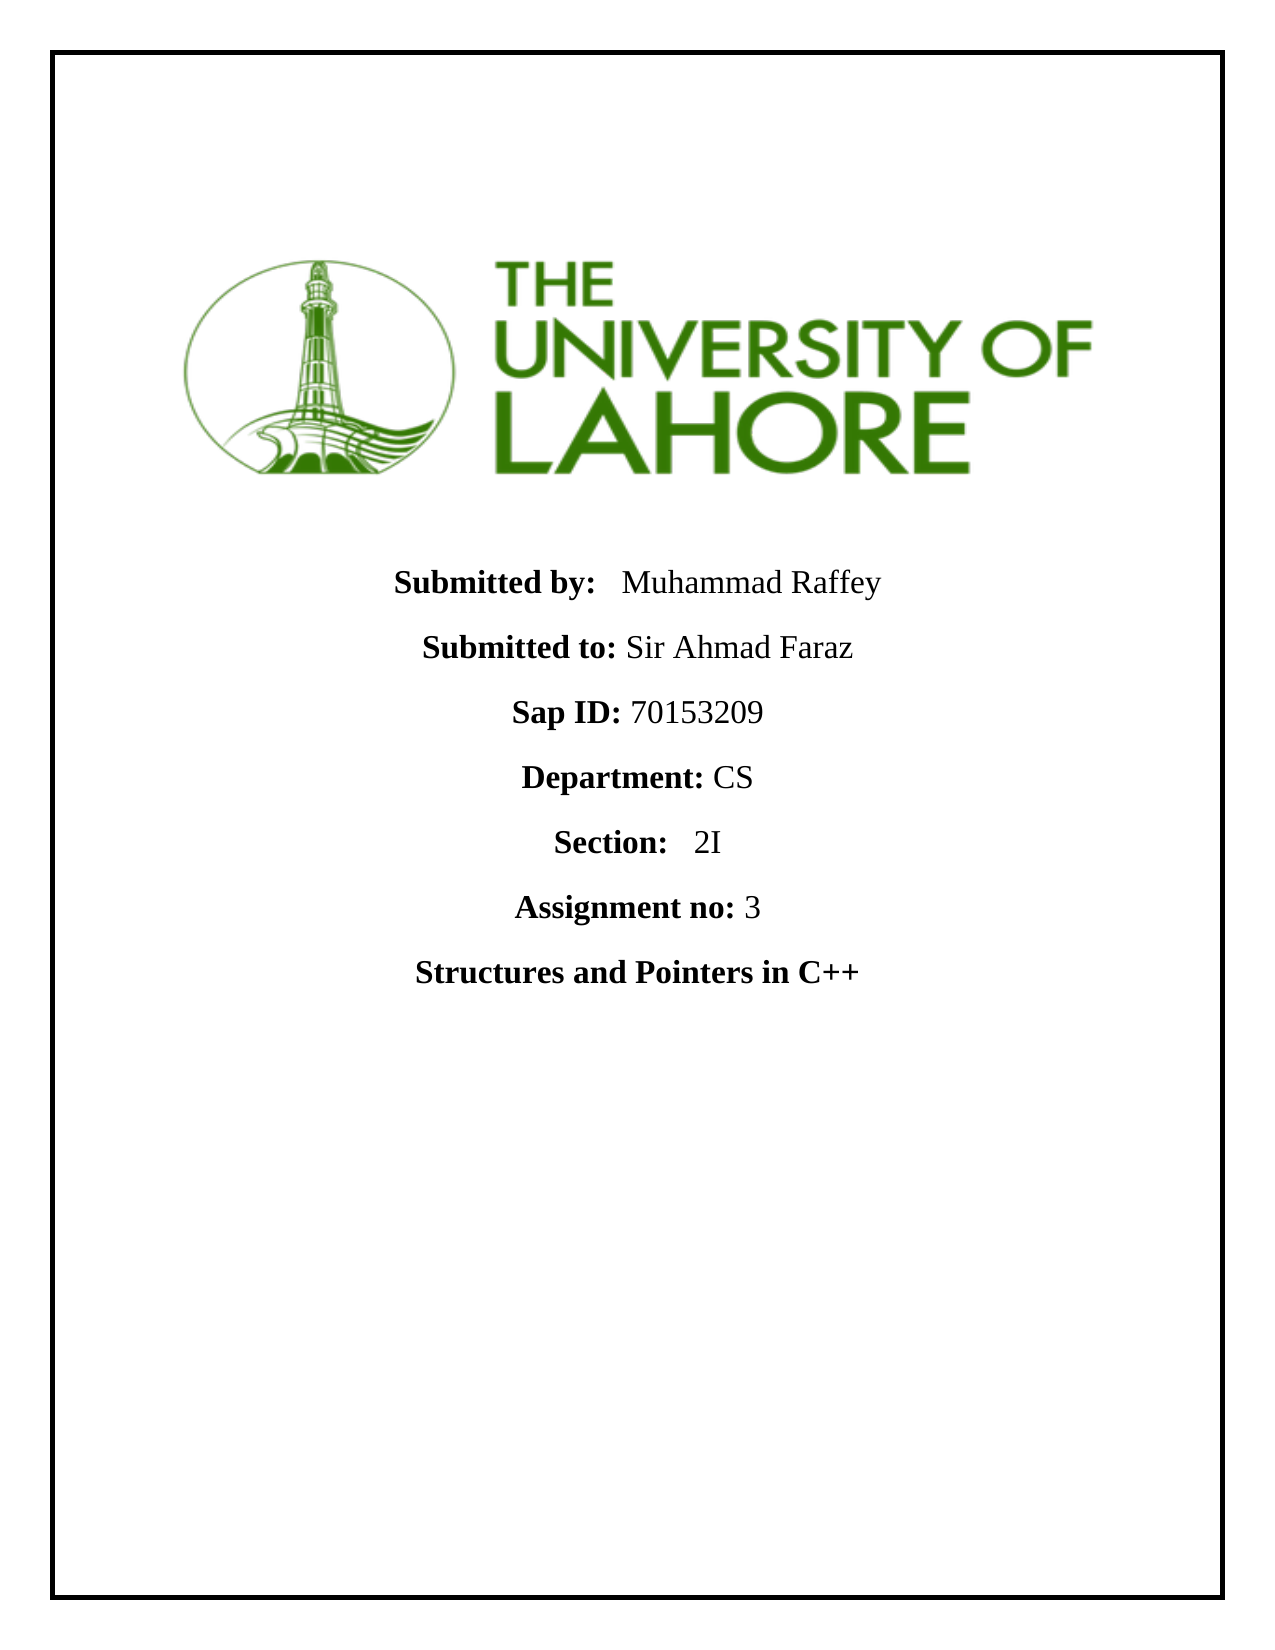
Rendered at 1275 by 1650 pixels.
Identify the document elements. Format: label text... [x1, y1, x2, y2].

text Department: CS [150, 757, 1125, 796]
text Structures and Pointers in C++ [150, 952, 1125, 990]
picture [151, 213, 1127, 505]
text Submitted to: Sir Ahmad Faraz [150, 628, 1125, 666]
text Submitted by: Muhammad Raffey [150, 563, 1125, 601]
text Assignment no: 3 [150, 887, 1125, 926]
text Sap ID: 70153209 [150, 692, 1125, 731]
text Section: 2I [150, 822, 1125, 861]
